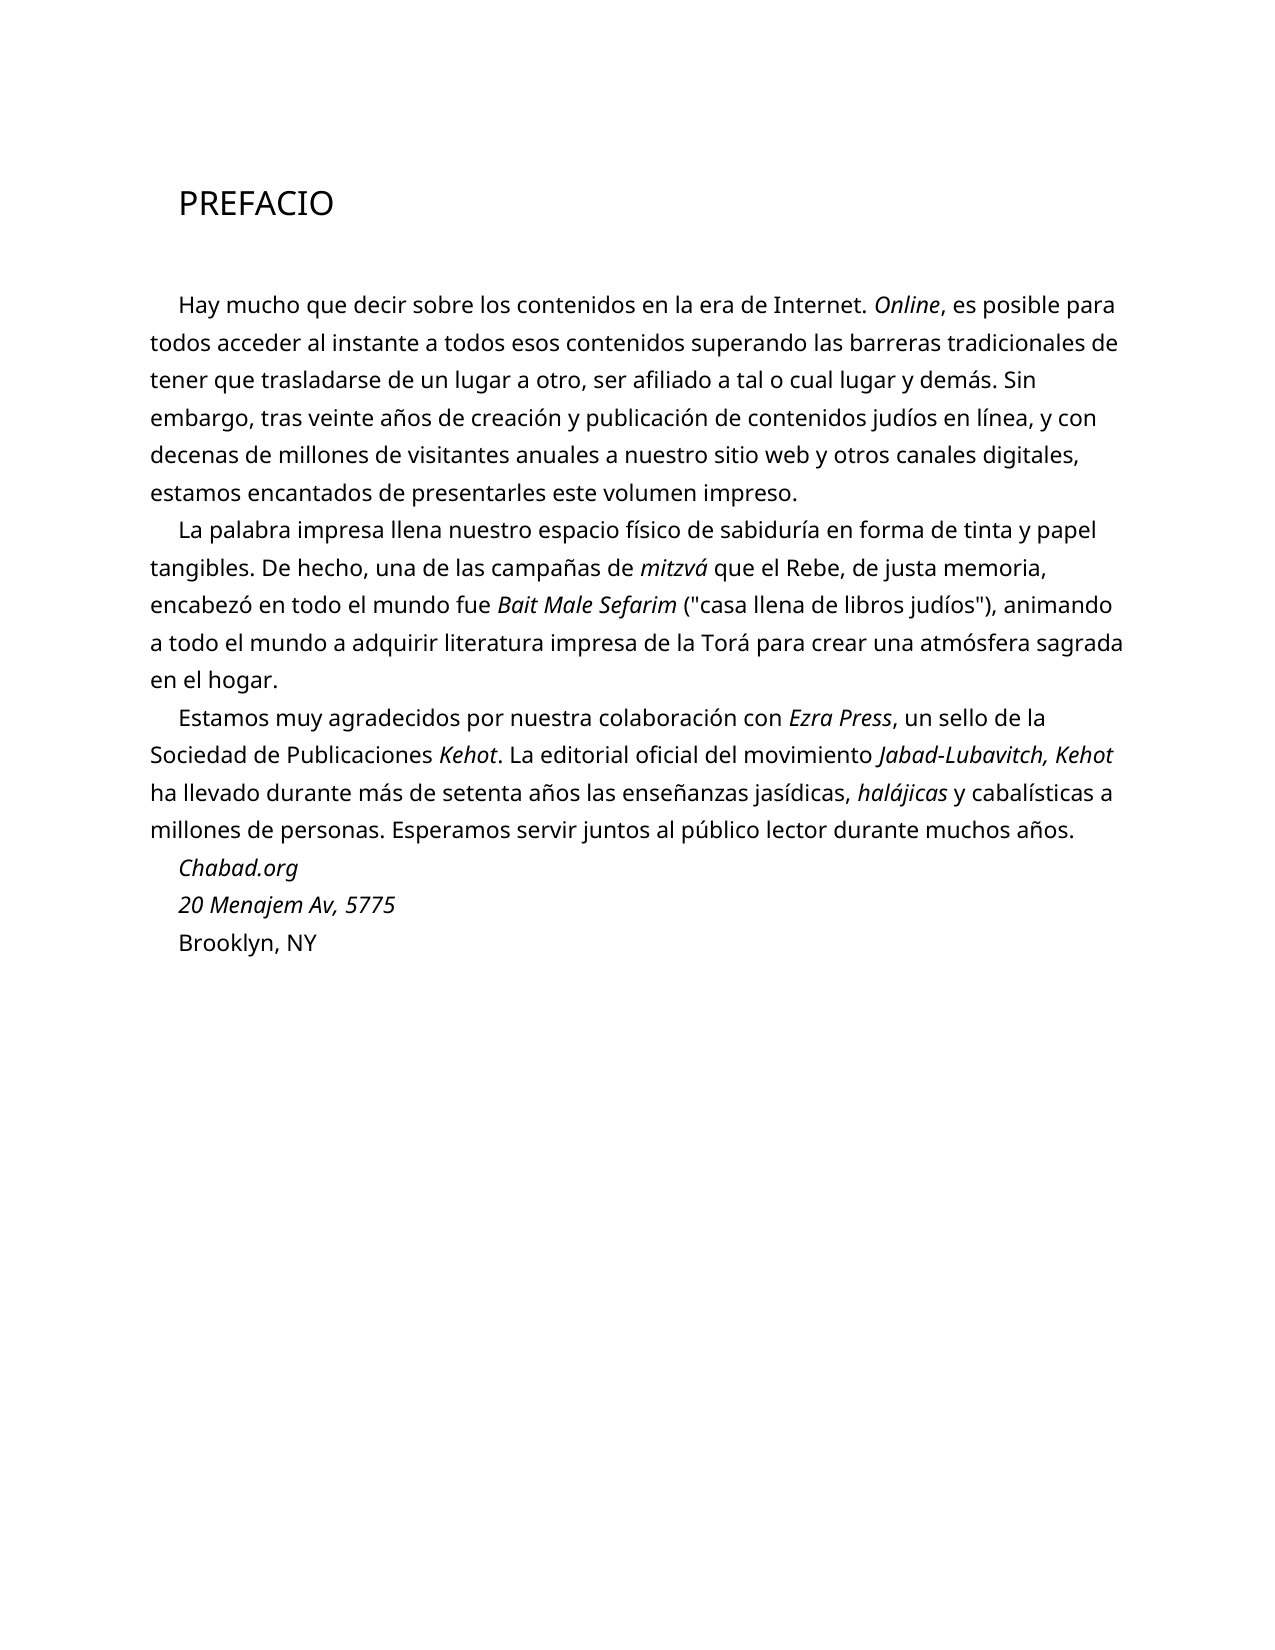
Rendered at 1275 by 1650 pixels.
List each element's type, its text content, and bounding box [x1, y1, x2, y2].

text Estamos muy agradecidos por nuestra colaboración con Ezra Press, un sello de la Sociedad de Publicaciones Kehot. La editorial oficial del movimiento Jabad-Lubavitch, Kehot ha llevado durante más de setenta años las enseñanzas jasídicas, halájicas y cabalísticas a millones de personas. Esperamos servir juntos al público lector durante muchos años. [150, 701, 1125, 845]
text 20 Menajem Av, 5775 [150, 889, 1125, 920]
text Brooklyn, NY [150, 926, 1125, 958]
text Hay mucho que decir sobre los contenidos en la era de Internet. Online, es posible para todos acceder al instante a todos esos contenidos superando las barreras tradicionales de tener que trasladarse de un lugar a otro, ser afiliado a tal o cual lugar y demás. Sin embargo, tras veinte años de creación y publicación de contenidos judíos en línea, y con decenas de millones de visitantes anuales a nuestro sitio web y otros canales digitales, estamos encantados de presentarles este volumen impreso. [150, 289, 1125, 508]
text PREFACIO [150, 180, 1125, 225]
text La palabra impresa llena nuestro espacio físico de sabiduría en forma de tinta y papel tangibles. De hecho, una de las campañas de mitzvá que el Rebe, de justa memoria, encabezó en todo el mundo fue Bait Male Sefarim ("casa llena de libros judíos"), animando a todo el mundo a adquirir literatura impresa de la Torá para crear una atmósfera sagrada en el hogar. [150, 514, 1125, 695]
text Chabad.org [150, 851, 1125, 883]
